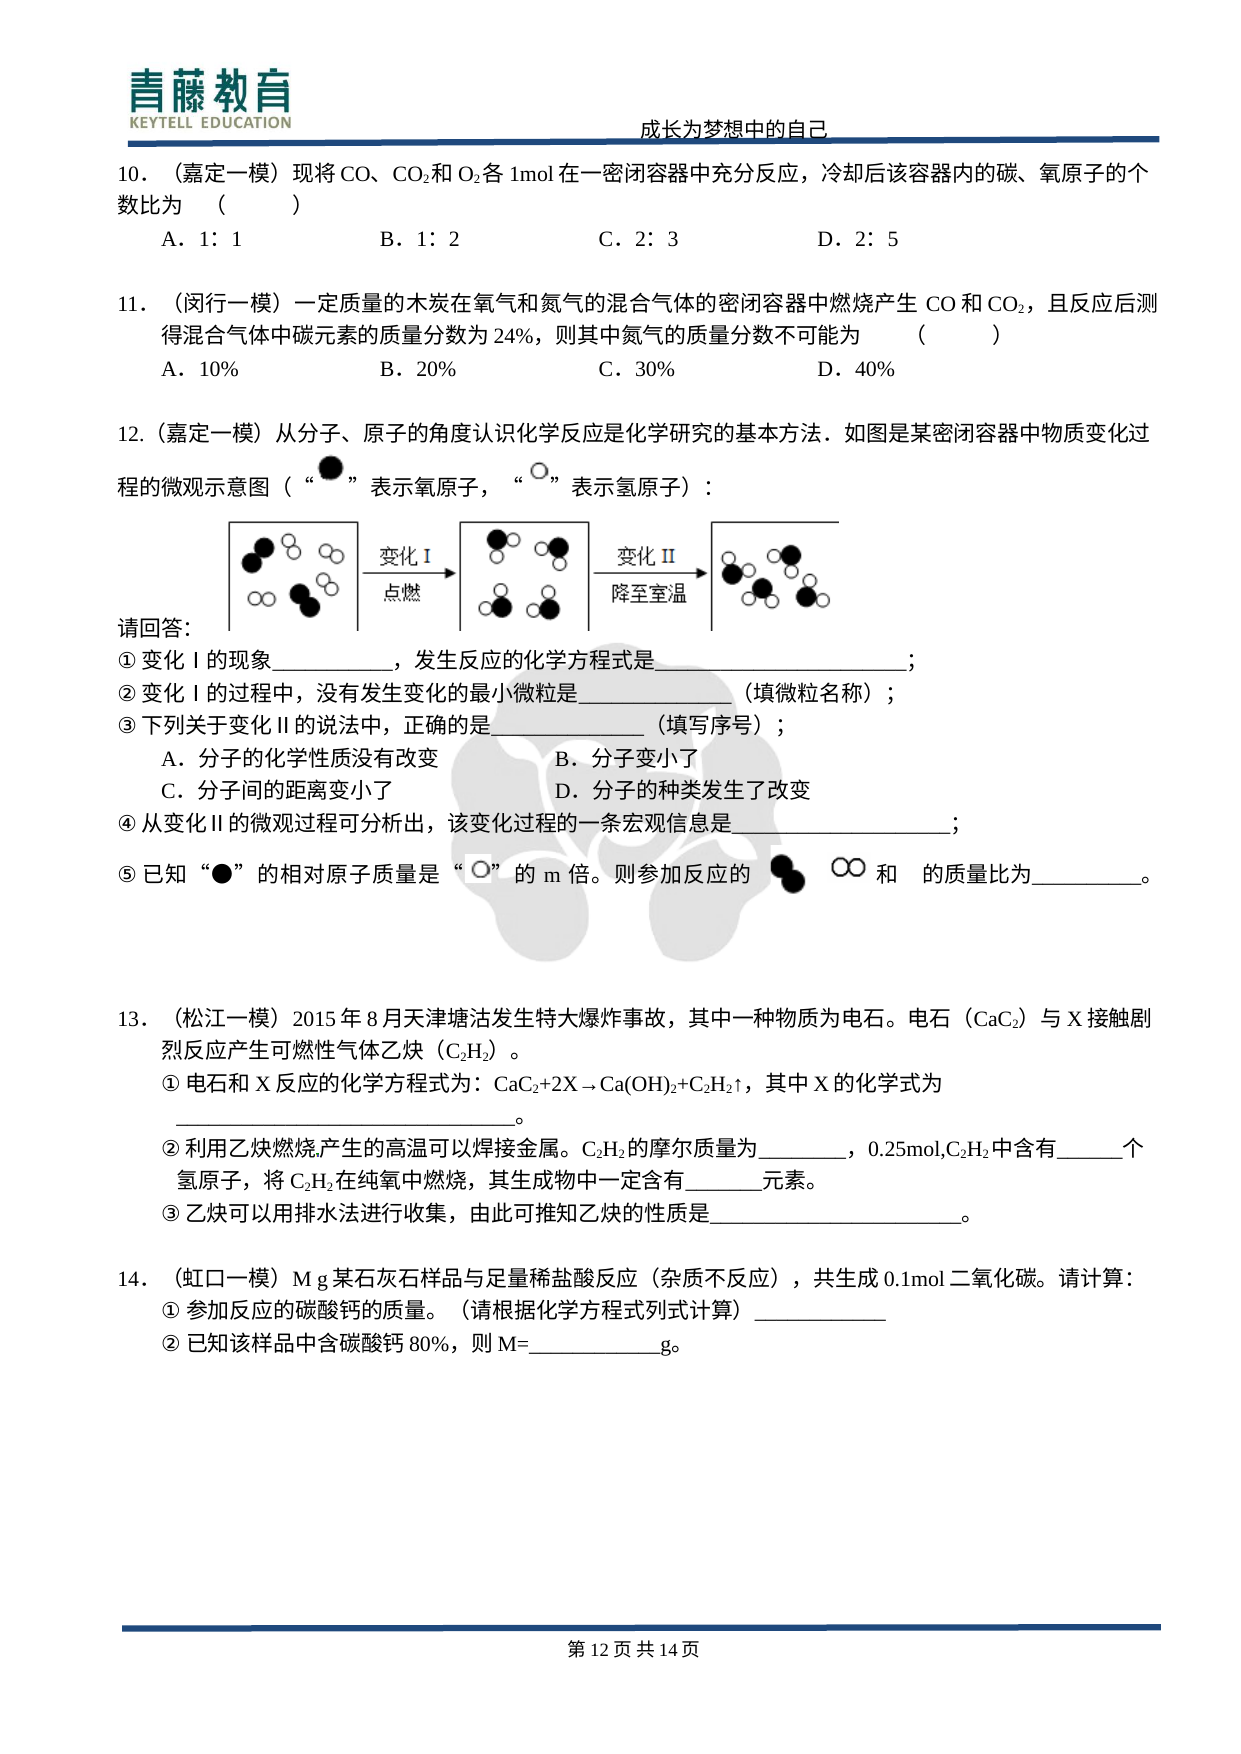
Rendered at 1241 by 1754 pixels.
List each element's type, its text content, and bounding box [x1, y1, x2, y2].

text ⑤已知“●”的相对原子质量是“”的 m 倍。则参加反应的 和 的质量比为__________。 [117, 838, 1159, 903]
picture [826, 852, 871, 883]
picture [226, 519, 838, 629]
text _______________________________。 [117, 1098, 1159, 1131]
text A．10% B．20% C．30% D．40% [117, 351, 1159, 383]
text 10．（嘉定一模）现将CO、CO2和O2各1mol在一密闭容器中充分反应，冷却后该容器内的碳、氧原子的个数比为 （ ） [117, 156, 1159, 221]
text A．1：1 B．1：2 C．2：3 D．2：5 [117, 221, 1159, 253]
picture [463, 854, 491, 883]
text ④从变化Ⅱ的微观过程可分析出，该变化过程的一条宏观信息是____________________； [117, 806, 1159, 838]
text ①变化Ⅰ的现象___________，发生反应的化学方程式是_______________________； [117, 643, 1159, 676]
text ② 已知该样品中含碳酸钙80%，则M=____________g。 [161, 1326, 1159, 1358]
text ① 参加反应的碳酸钙的质量。（请根据化学方程式列式计算）____________ [161, 1293, 1159, 1326]
picture [769, 845, 809, 894]
text ③乙炔可以用排水法进行收集，由此可推知乙炔的性质是_______________________。 [117, 1196, 1159, 1228]
text 请回答： [117, 611, 1159, 643]
picture [313, 448, 349, 484]
text C．分子间的距离变小了 D．分子的种类发生了改变 [117, 773, 1159, 806]
text 12.（嘉定一模）从分子、原子的角度认识化学反应是化学研究的基本方法．如图是某密闭容器中物质变化过程的微观示意图（“”表示氧原子，“”表示氢原子）： [117, 416, 1159, 513]
text 11．（闵行一模）一定质量的木炭在氧气和氮气的混合气体的密闭容器中燃烧产生CO和CO2，且反应后测得混合气体中碳元素的质量分数为24%，则其中氮气的质量分数不可能为 （ ） [117, 286, 1159, 351]
text ②利用乙炔燃烧产生的高温可以焊接金属。C2H2的摩尔质量为________，0.25mol,C2H2中含有______个氢原子，将C2H2在纯氧中燃烧，其生成物中一定含有_______元素。 [161, 1131, 1159, 1196]
picture [523, 455, 550, 484]
picture [113, 51, 303, 134]
text ②变化Ⅰ的过程中，没有发生变化的最小微粒是______________（填微粒名称）； [117, 676, 1159, 708]
text 13．（松江一模）2015年8月天津塘沽发生特大爆炸事故，其中一种物质为电石。电石（CaC2）与X接触剧烈反应产生可燃性气体乙炔（C2H2）。 [117, 1001, 1153, 1066]
text 14．（虹口一模）M g某石灰石样品与足量稀盐酸反应（杂质不反应），共生成0.1mol二氧化碳。请计算： [117, 1261, 1159, 1293]
text A．分子的化学性质没有改变 B．分子变小了 [117, 741, 1159, 773]
text ①电石和X反应的化学方程式为：CaC2+2X→Ca(OH)2+C2H2↑，其中X的化学式为 [117, 1066, 1159, 1098]
text ③下列关于变化Ⅱ的说法中，正确的是______________（填写序号）； [117, 708, 1159, 741]
